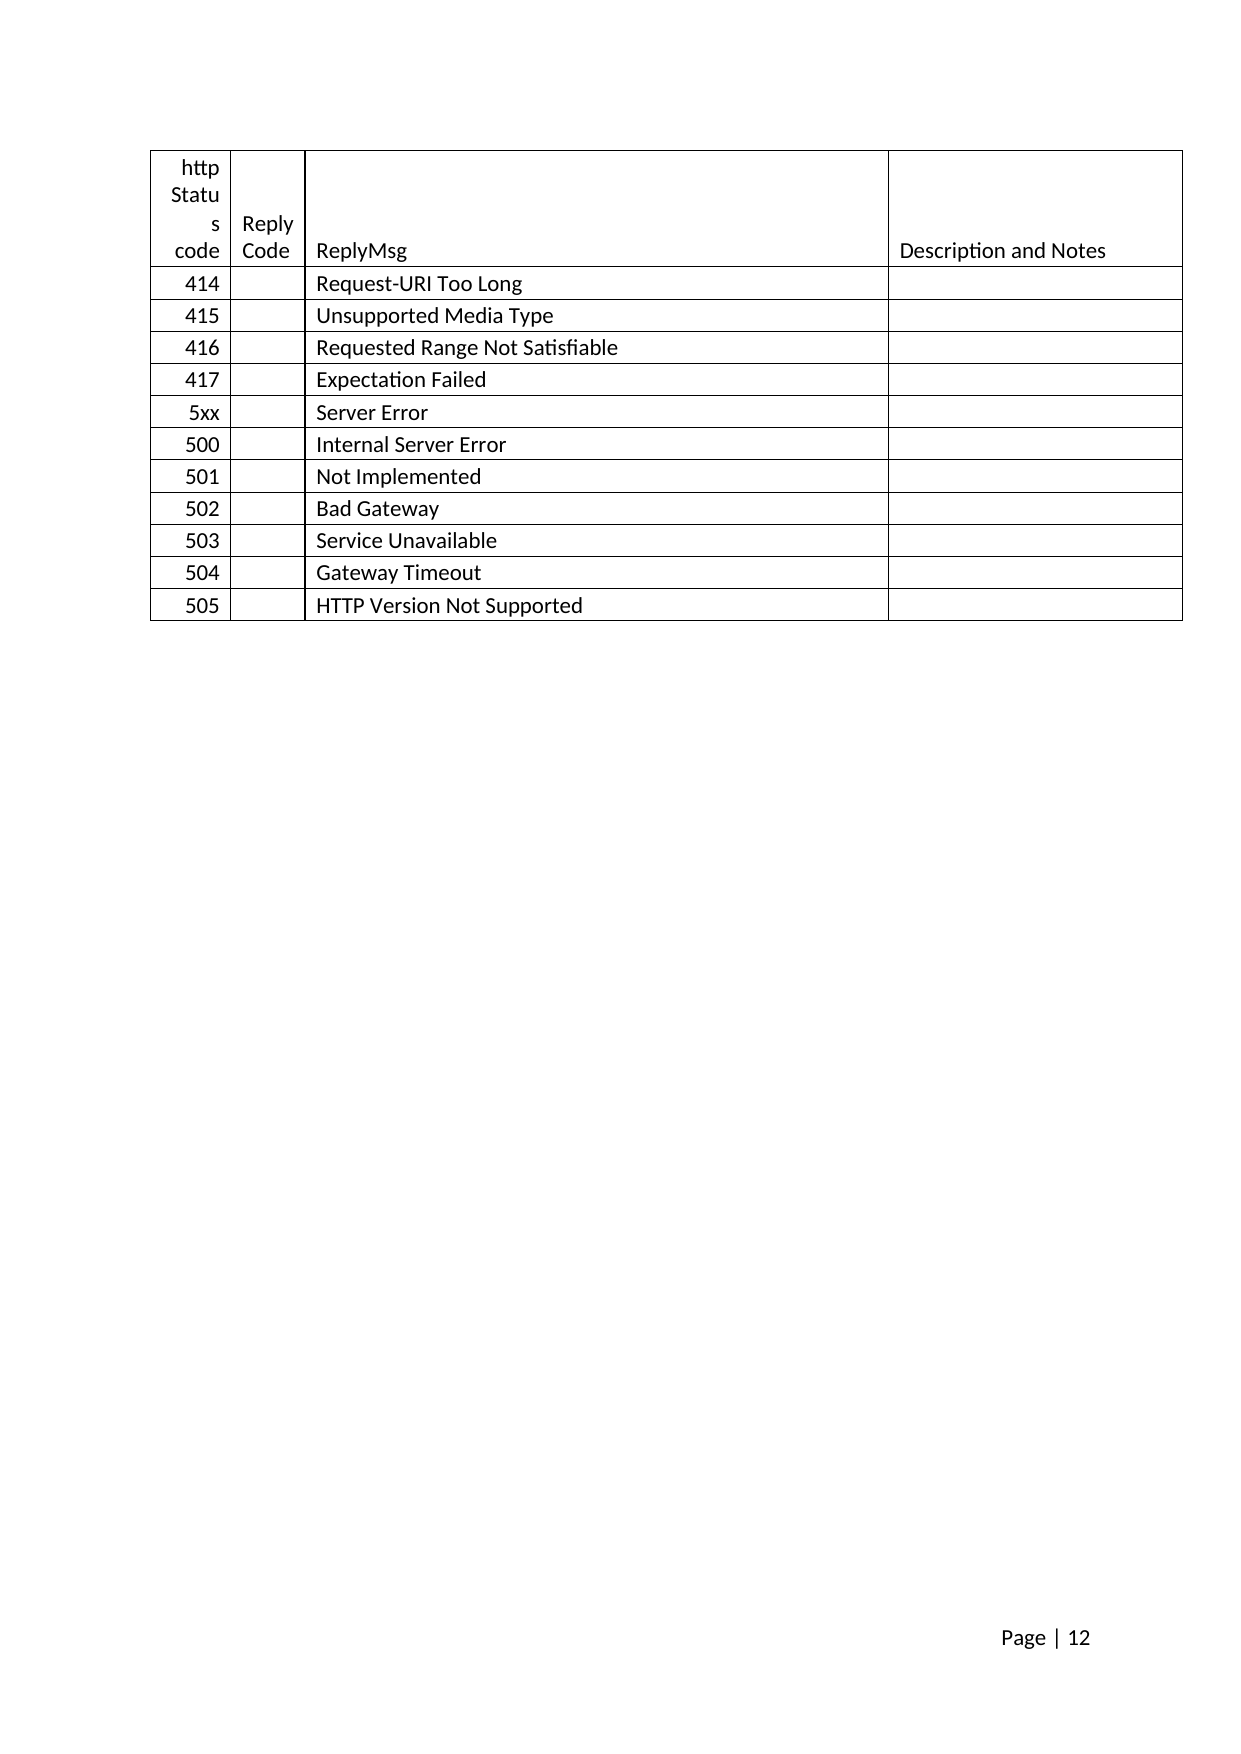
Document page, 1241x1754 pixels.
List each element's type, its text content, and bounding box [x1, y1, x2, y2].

table_cell [231, 332, 304, 363]
table_cell [889, 493, 1182, 524]
table_cell [889, 557, 1182, 588]
table_cell Internal Server Error [306, 428, 888, 459]
table_cell [231, 557, 304, 588]
table_cell [889, 300, 1182, 331]
table_cell [889, 460, 1182, 492]
table_cell [889, 332, 1182, 363]
table_header http Status code [151, 151, 230, 266]
table_cell Server Error [306, 396, 888, 427]
table_cell [231, 396, 304, 427]
table_cell [889, 267, 1182, 298]
table_cell HTTP Version Not Supported [306, 589, 888, 620]
table_cell 416 [151, 332, 230, 363]
table_cell [889, 428, 1182, 459]
table_cell 414 [151, 267, 230, 298]
table_cell [889, 525, 1182, 556]
table_header Description and Notes [889, 151, 1182, 266]
table_cell 5xx [151, 396, 230, 427]
table_cell 505 [151, 589, 230, 620]
table_cell [231, 428, 304, 459]
table_cell Not Implemented [306, 460, 888, 492]
table_cell Requested Range Not Satisfiable [306, 332, 888, 363]
table_cell 502 [151, 493, 230, 524]
table_cell Expectation Failed [306, 364, 888, 395]
table_cell Gateway Timeout [306, 557, 888, 588]
table_cell Bad Gateway [306, 493, 888, 524]
table_header Reply Code [231, 151, 304, 266]
table_cell Request-URI Too Long [306, 267, 888, 298]
table_cell Unsupported Media Type [306, 300, 888, 331]
table_cell 503 [151, 525, 230, 556]
table_header ReplyMsg [306, 151, 888, 266]
table_cell [889, 396, 1182, 427]
table_cell [231, 364, 304, 395]
table_cell [889, 589, 1182, 620]
table_cell [231, 589, 304, 620]
table_cell 500 [151, 428, 230, 459]
table_cell [231, 267, 304, 298]
table_cell Service Unavailable [306, 525, 888, 556]
table_cell [889, 364, 1182, 395]
table_cell 504 [151, 557, 230, 588]
table_cell [231, 493, 304, 524]
table_cell 415 [151, 300, 230, 331]
table_cell [231, 300, 304, 331]
table_cell [231, 460, 304, 492]
table_cell [231, 525, 304, 556]
table_cell 417 [151, 364, 230, 395]
table_cell 501 [151, 460, 230, 492]
